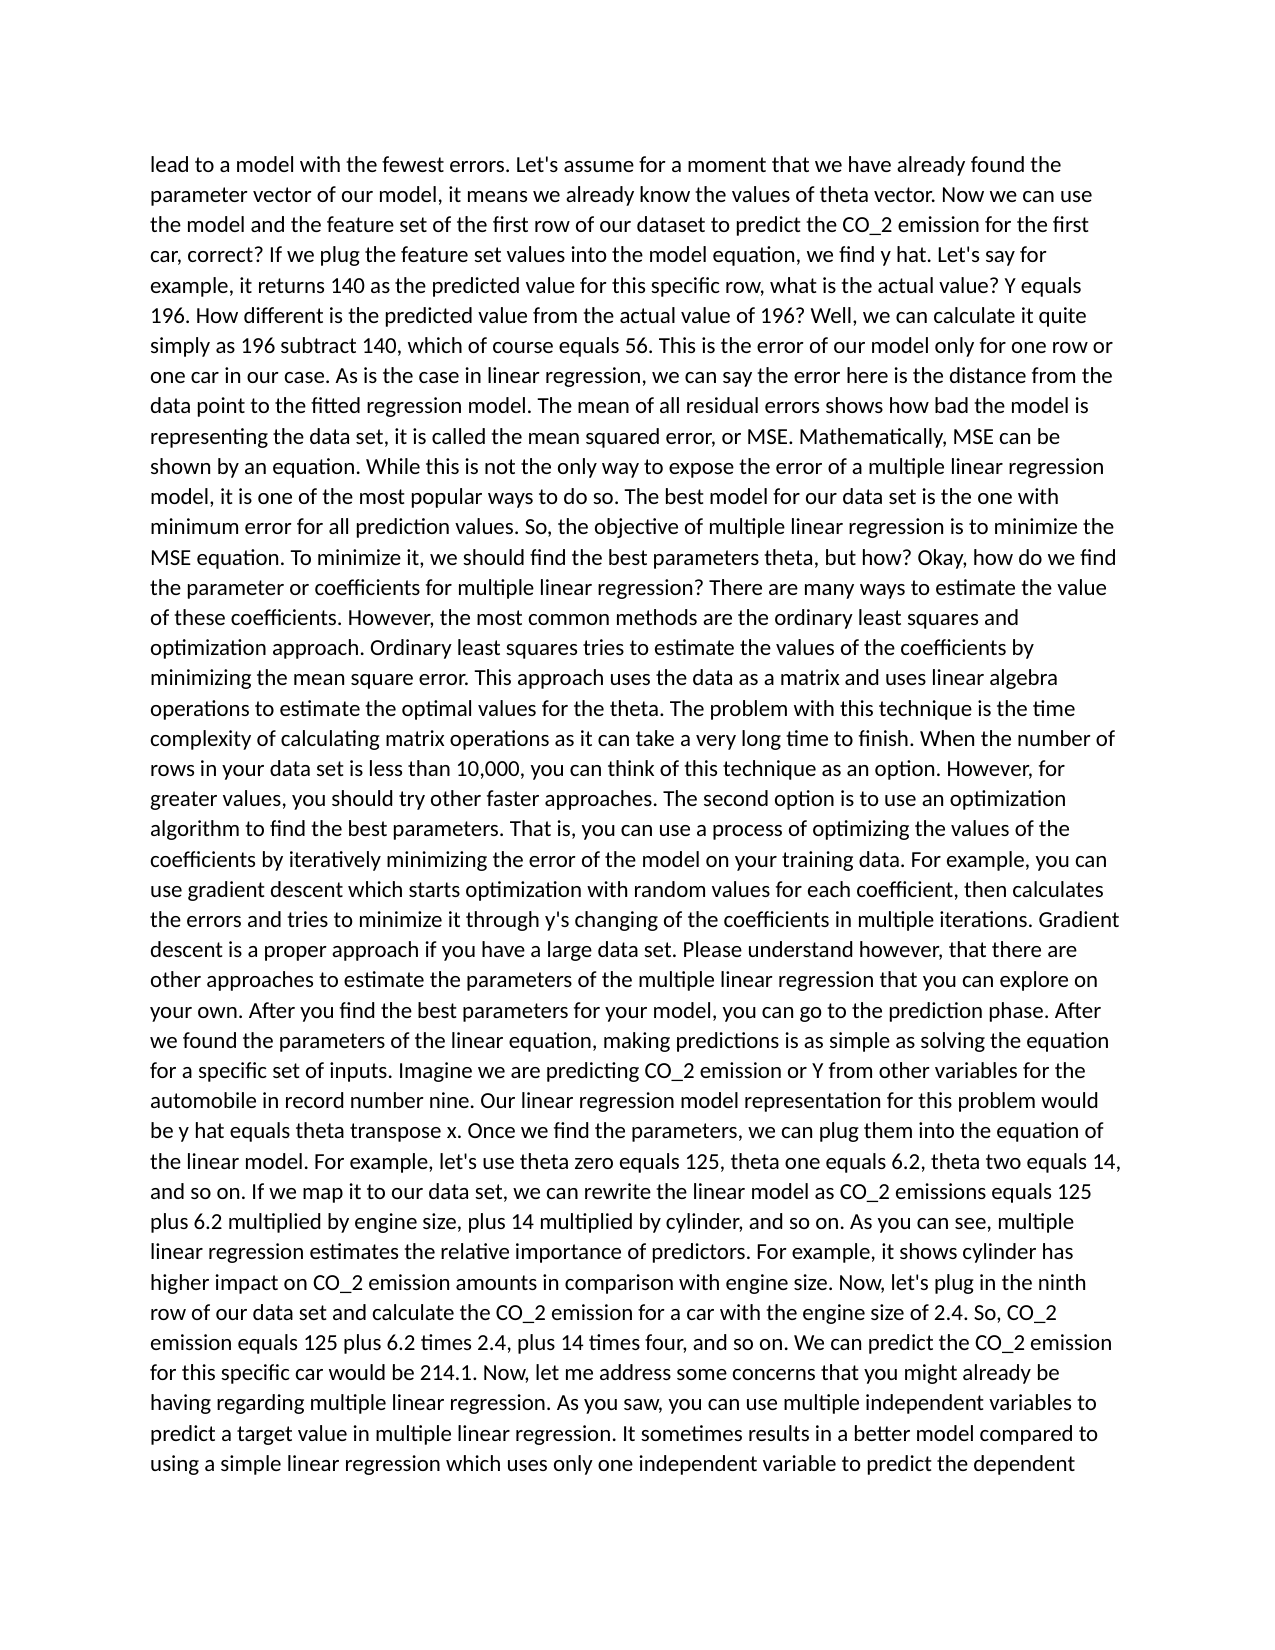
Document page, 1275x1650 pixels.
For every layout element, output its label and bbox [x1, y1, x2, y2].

text [150, 150, 1125, 1477]
